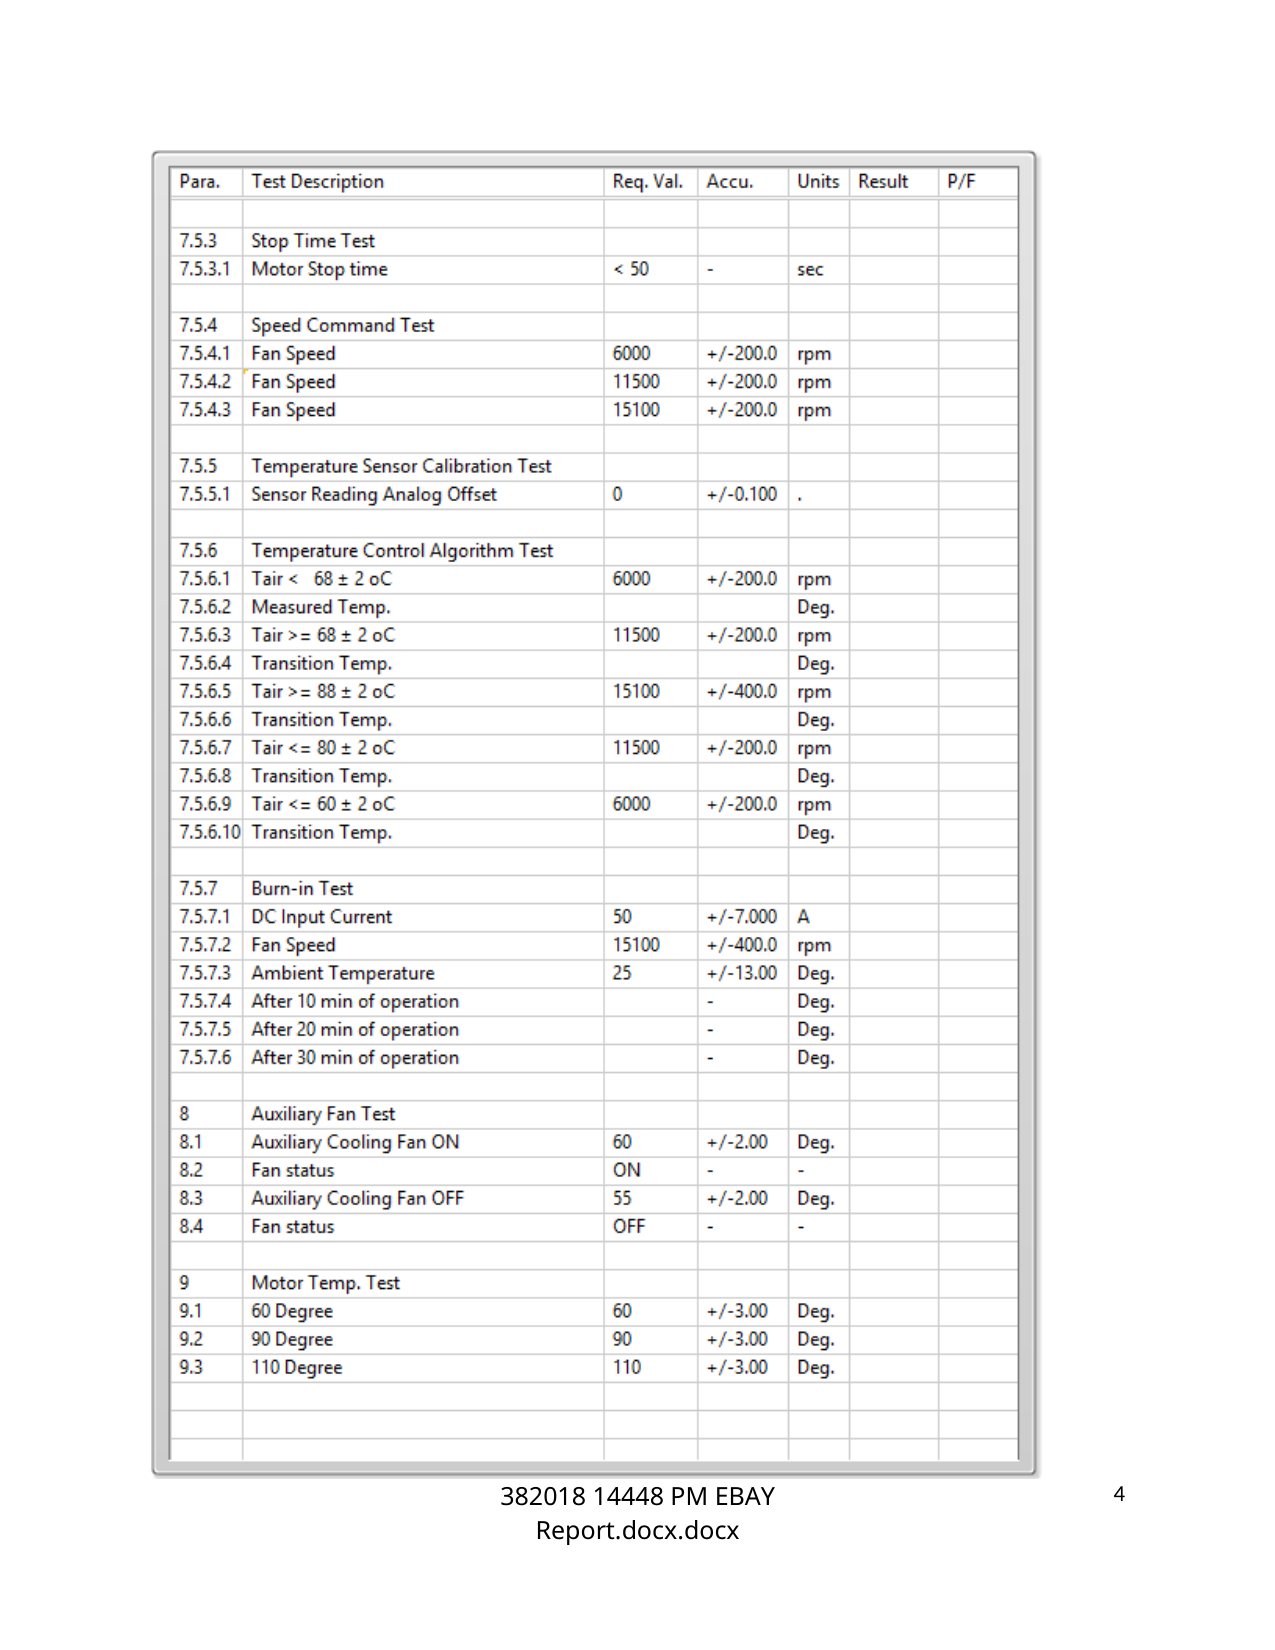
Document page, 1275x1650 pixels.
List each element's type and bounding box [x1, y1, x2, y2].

picture [150, 150, 1043, 1479]
